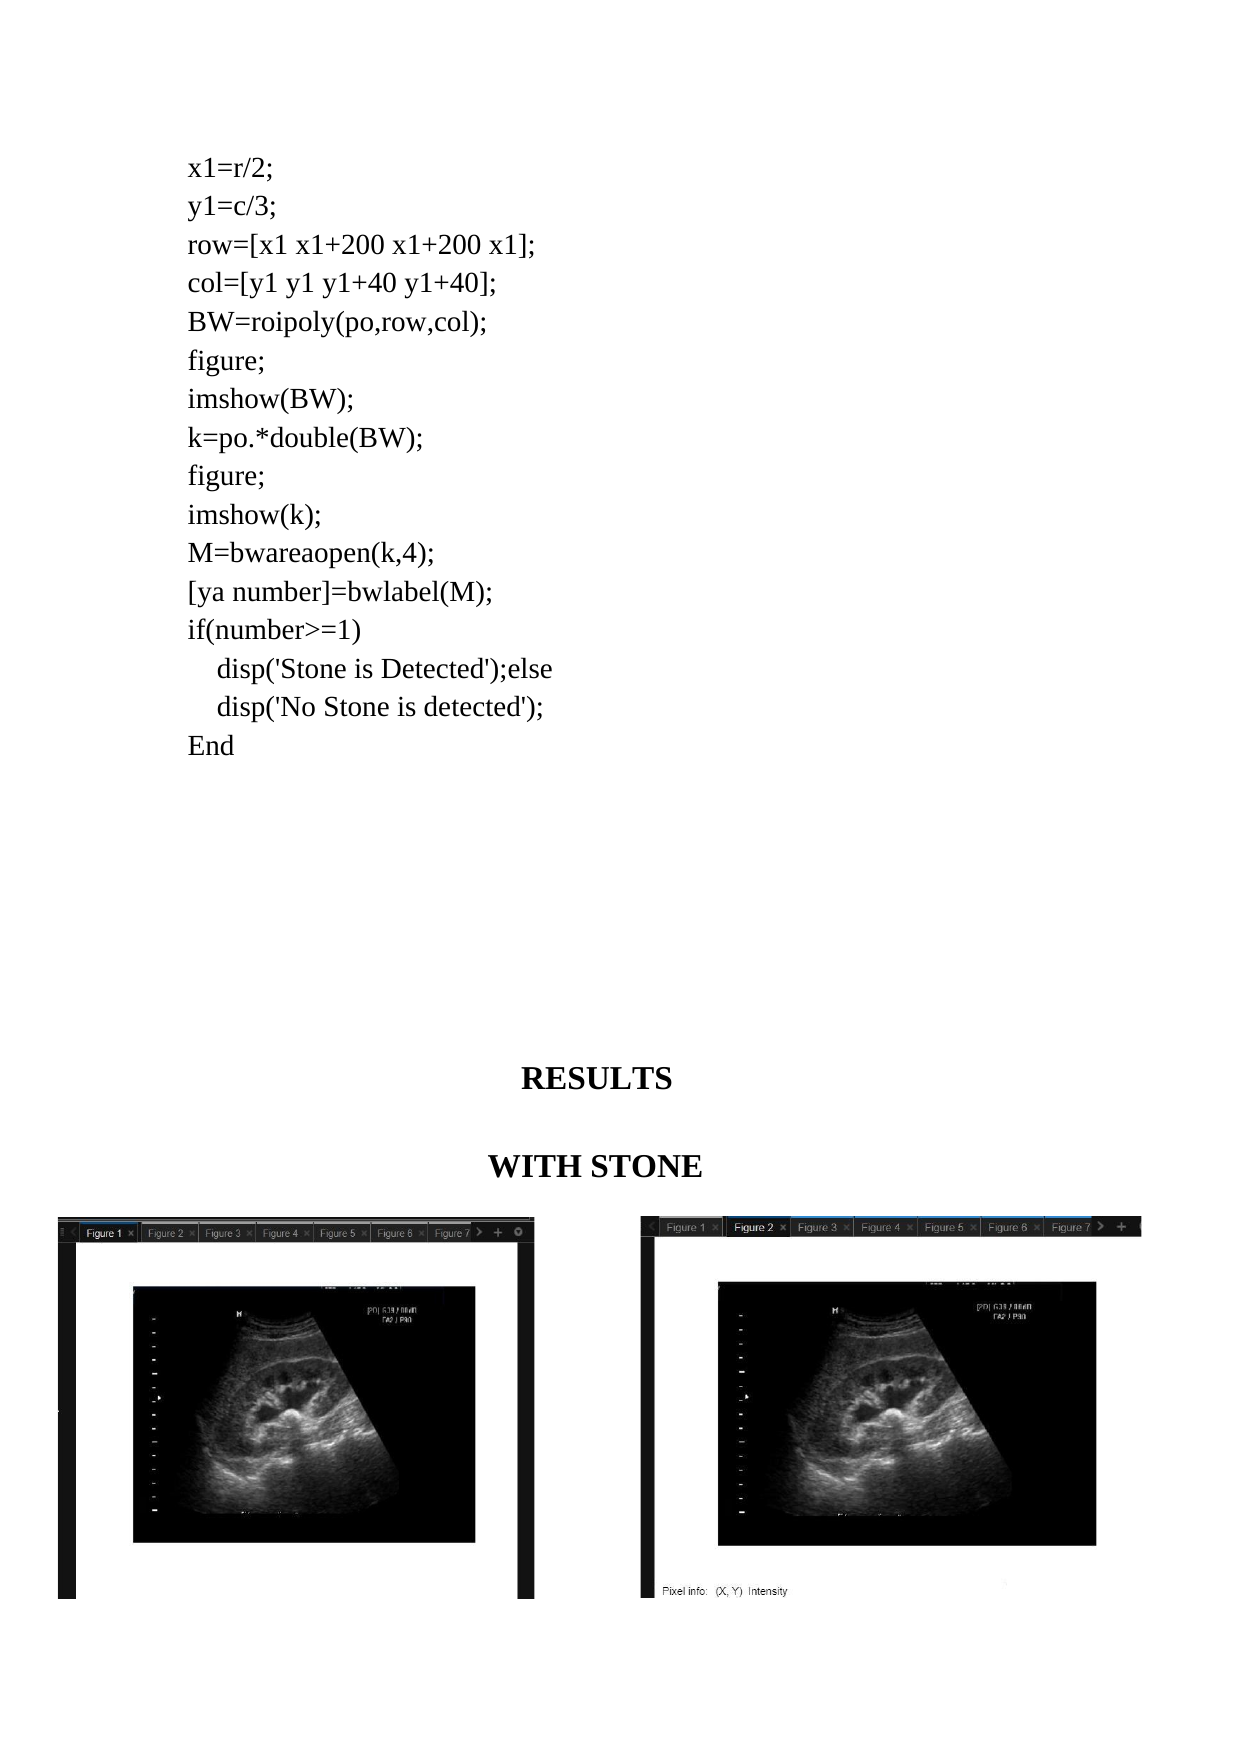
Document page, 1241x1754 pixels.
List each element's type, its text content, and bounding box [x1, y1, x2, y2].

text imshow(BW); [187, 381, 1053, 415]
text [ya number]=bwlabel(M); [187, 574, 1053, 607]
text BW=roipoly(po,row,col); [187, 304, 1053, 338]
picture [640, 1216, 1142, 1598]
text k=po.*double(BW); [187, 420, 1053, 453]
text y1=c/3; [187, 188, 1053, 222]
text imshow(k); [187, 497, 1053, 530]
text End [187, 728, 1053, 762]
text disp('No Stone is detected'); [187, 689, 1053, 723]
text figure; [187, 343, 1053, 376]
text col=[y1 y1 y1+40 y1+40]; [187, 266, 1053, 299]
text x1=r/2; [187, 150, 1053, 183]
text RESULTS [187, 1058, 1053, 1097]
text row=[x1 x1+200 x1+200 x1]; [187, 227, 1053, 261]
text disp('Stone is Detected');else [187, 651, 1053, 684]
text WITH STONE [487, 1147, 1053, 1185]
text M=bwareaopen(k,4); [187, 535, 1053, 569]
text if(number>=1) [187, 612, 1053, 646]
text figure; [187, 458, 1053, 492]
picture [57, 1217, 535, 1599]
